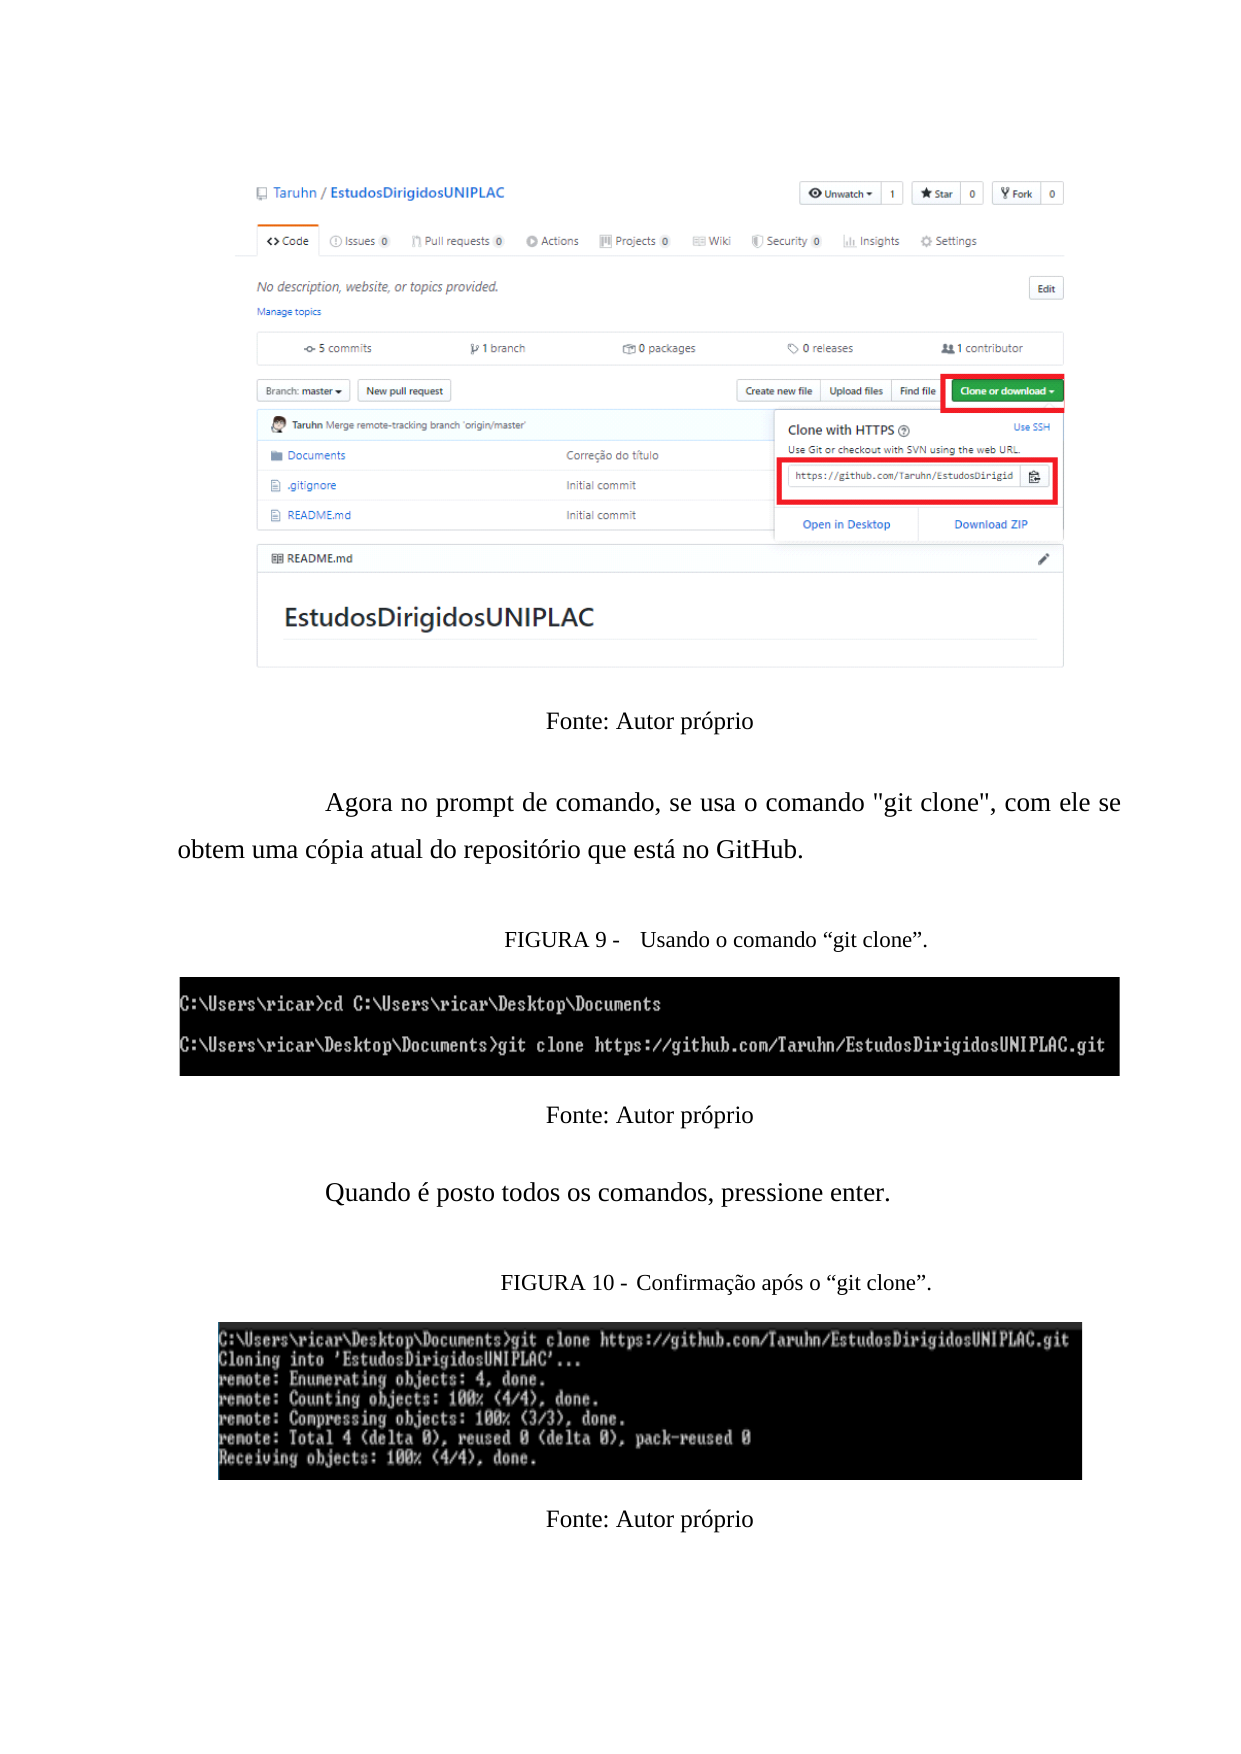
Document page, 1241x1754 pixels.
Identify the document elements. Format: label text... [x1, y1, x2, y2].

text Fonte: Autor próprio [177, 1101, 1122, 1129]
text Fonte: Autor próprio [177, 706, 1122, 734]
text Quando é posto todos os comandos, pressione enter. [177, 1176, 1122, 1207]
picture [179, 977, 1120, 1076]
text Usando o comando “git clone”. [310, 926, 1122, 953]
text Fonte: Autor próprio [177, 1504, 1122, 1533]
text Confirmação após o “git clone”. [310, 1269, 1122, 1296]
picture [234, 177, 1065, 681]
text Agora no prompt de comando, se usa o comando "git clone", com ele se obtem uma cópia atual do repositório que está no GitHub. [177, 786, 1122, 864]
